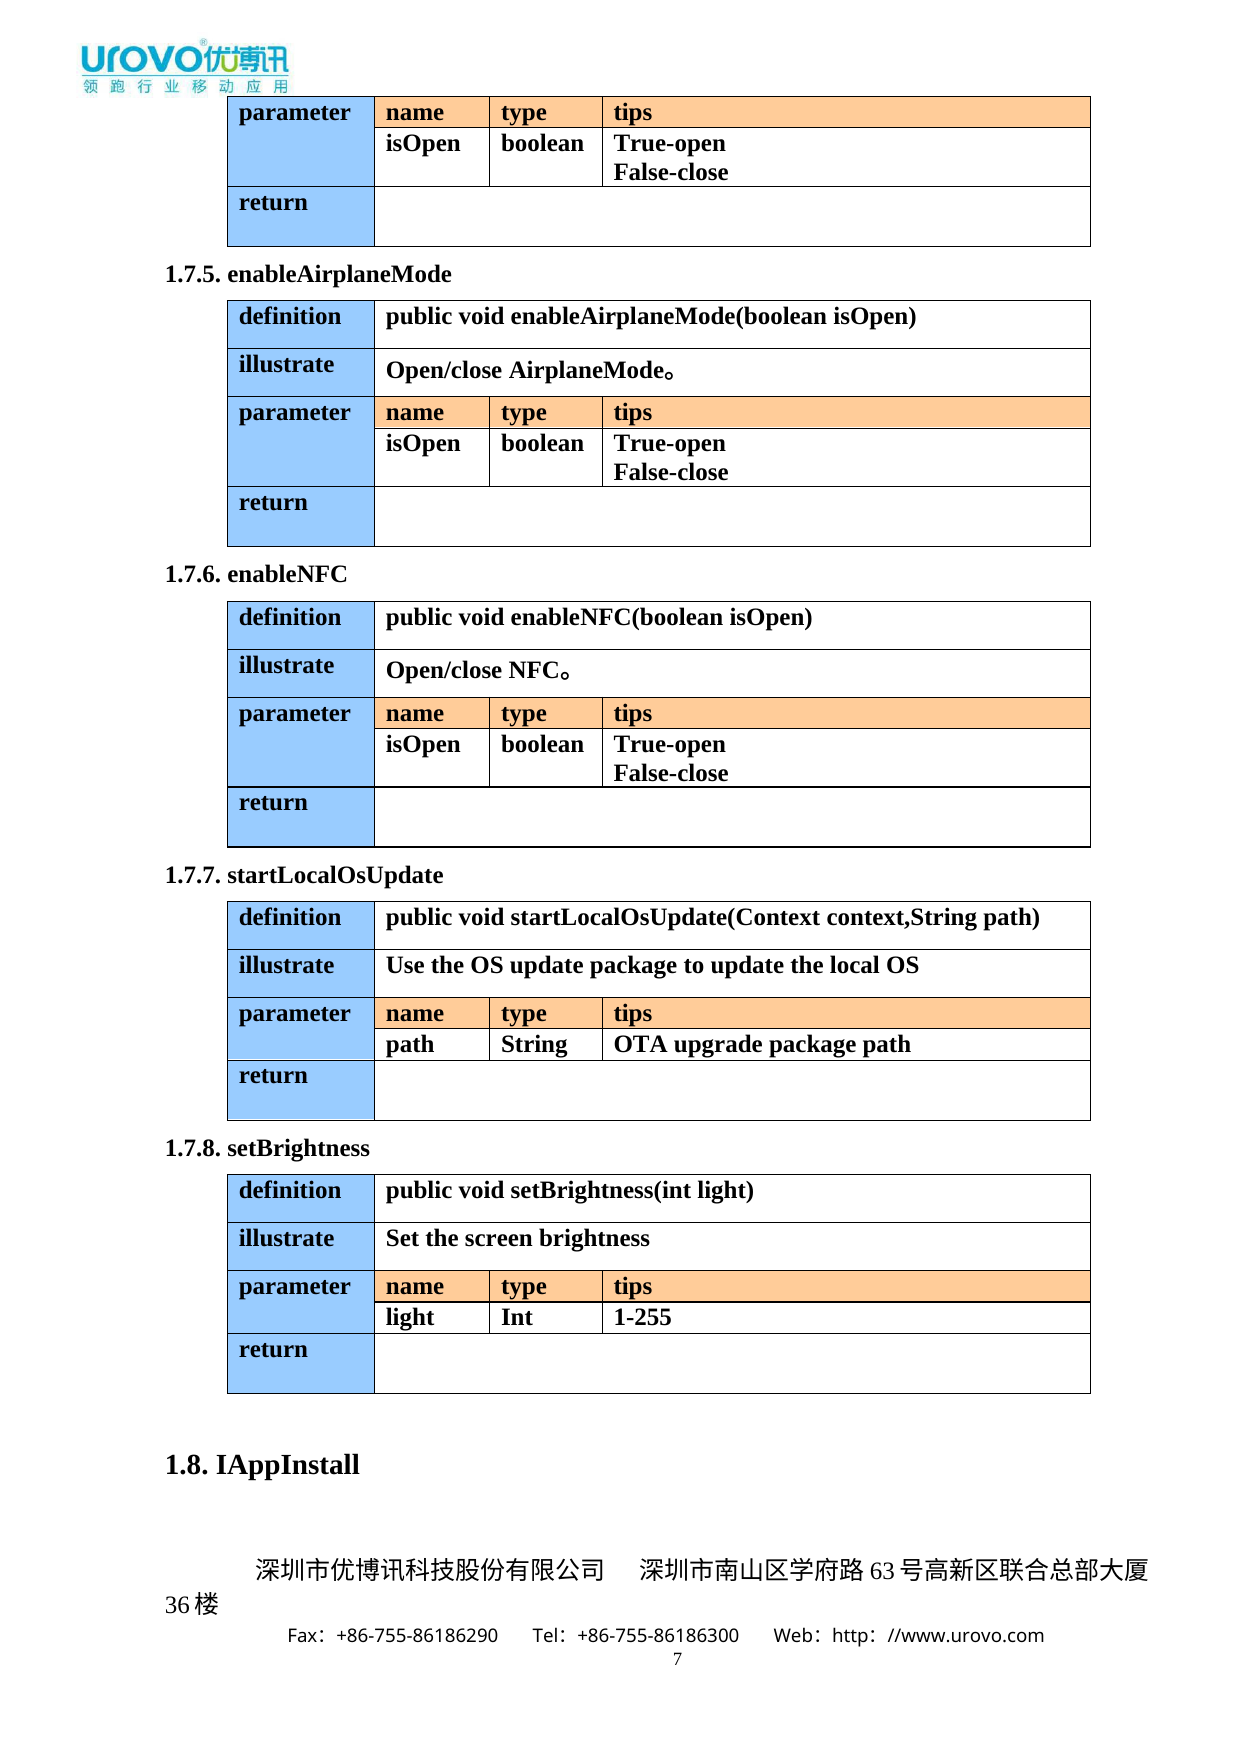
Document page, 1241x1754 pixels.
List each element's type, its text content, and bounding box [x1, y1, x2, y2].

subtitle enableNFC [164, 559, 1153, 588]
table_cell name [375, 97, 489, 127]
table_cell isOpen [375, 729, 489, 786]
table_cell tips [603, 1271, 1090, 1301]
table_cell tips [603, 998, 1090, 1028]
table_cell [375, 487, 1090, 546]
subtitle IAppInstall [164, 1447, 1153, 1481]
table_cell tips [603, 397, 1090, 427]
table_header definition [228, 602, 374, 649]
table_header public void startLocalOsUpdate(Context context,String path) [375, 902, 1090, 949]
table_cell illustrate [228, 1223, 374, 1270]
table_header definition [228, 1175, 374, 1222]
table_cell isOpen [375, 128, 489, 186]
table_cell illustrate [228, 950, 374, 997]
table_cell Int [490, 1303, 602, 1333]
table_cell return [228, 487, 374, 546]
table_cell boolean [490, 729, 602, 786]
table_cell tips [603, 97, 1090, 127]
table_cell 1-255 [603, 1303, 1090, 1333]
table_cell return [228, 788, 374, 846]
table_cell return [228, 187, 374, 246]
table_cell name [375, 397, 489, 427]
table_cell isOpen [375, 429, 489, 486]
table_cell light [375, 1303, 489, 1333]
table_cell Set the screen brightness [375, 1223, 1090, 1270]
table_cell parameter [228, 698, 374, 786]
table_cell path [375, 1029, 489, 1059]
table_cell type [490, 698, 602, 728]
table_cell [375, 187, 1090, 246]
table_cell type [490, 97, 602, 127]
table_cell boolean [490, 429, 602, 486]
table_cell OTA upgrade package path [603, 1029, 1090, 1059]
table_cell True-open False-close [603, 729, 1090, 786]
table_header public void enableAirplaneMode(boolean isOpen) [375, 301, 1090, 348]
table_cell type [490, 998, 602, 1028]
table_cell [375, 1061, 1090, 1119]
table_cell name [375, 698, 489, 728]
table_cell illustrate [228, 349, 374, 396]
table_cell Use the OS update package to update the local OS [375, 950, 1090, 997]
table_cell illustrate [228, 650, 374, 697]
table_cell type [490, 1271, 602, 1301]
table_cell name [375, 998, 489, 1028]
table_cell [375, 788, 1090, 846]
table_header definition [228, 902, 374, 949]
table_cell parameter [228, 97, 374, 186]
subtitle setBrightness [164, 1133, 1153, 1162]
picture [76, 32, 295, 98]
table_cell parameter [228, 397, 374, 486]
table_cell [375, 1334, 1090, 1393]
subtitle startLocalOsUpdate [164, 860, 1153, 889]
table_header definition [228, 301, 374, 348]
table_cell True-open False-close [603, 429, 1090, 486]
table_cell type [490, 397, 602, 427]
table_cell boolean [490, 128, 602, 186]
table_cell Open/close NFC。 [375, 650, 1090, 697]
table_cell parameter [228, 998, 374, 1059]
table_cell tips [603, 698, 1090, 728]
subtitle enableAirplaneMode [164, 259, 1153, 288]
table_cell parameter [228, 1271, 374, 1333]
table_cell return [228, 1061, 374, 1119]
table_header public void enableNFC(boolean isOpen) [375, 602, 1090, 649]
table_cell Open/close AirplaneMode。 [375, 349, 1090, 396]
table_cell True-open False-close [603, 128, 1090, 186]
table_cell return [228, 1334, 374, 1393]
table_cell name [375, 1271, 489, 1301]
table_header public void setBrightness(int light) [375, 1175, 1090, 1222]
table_cell String [490, 1029, 602, 1059]
